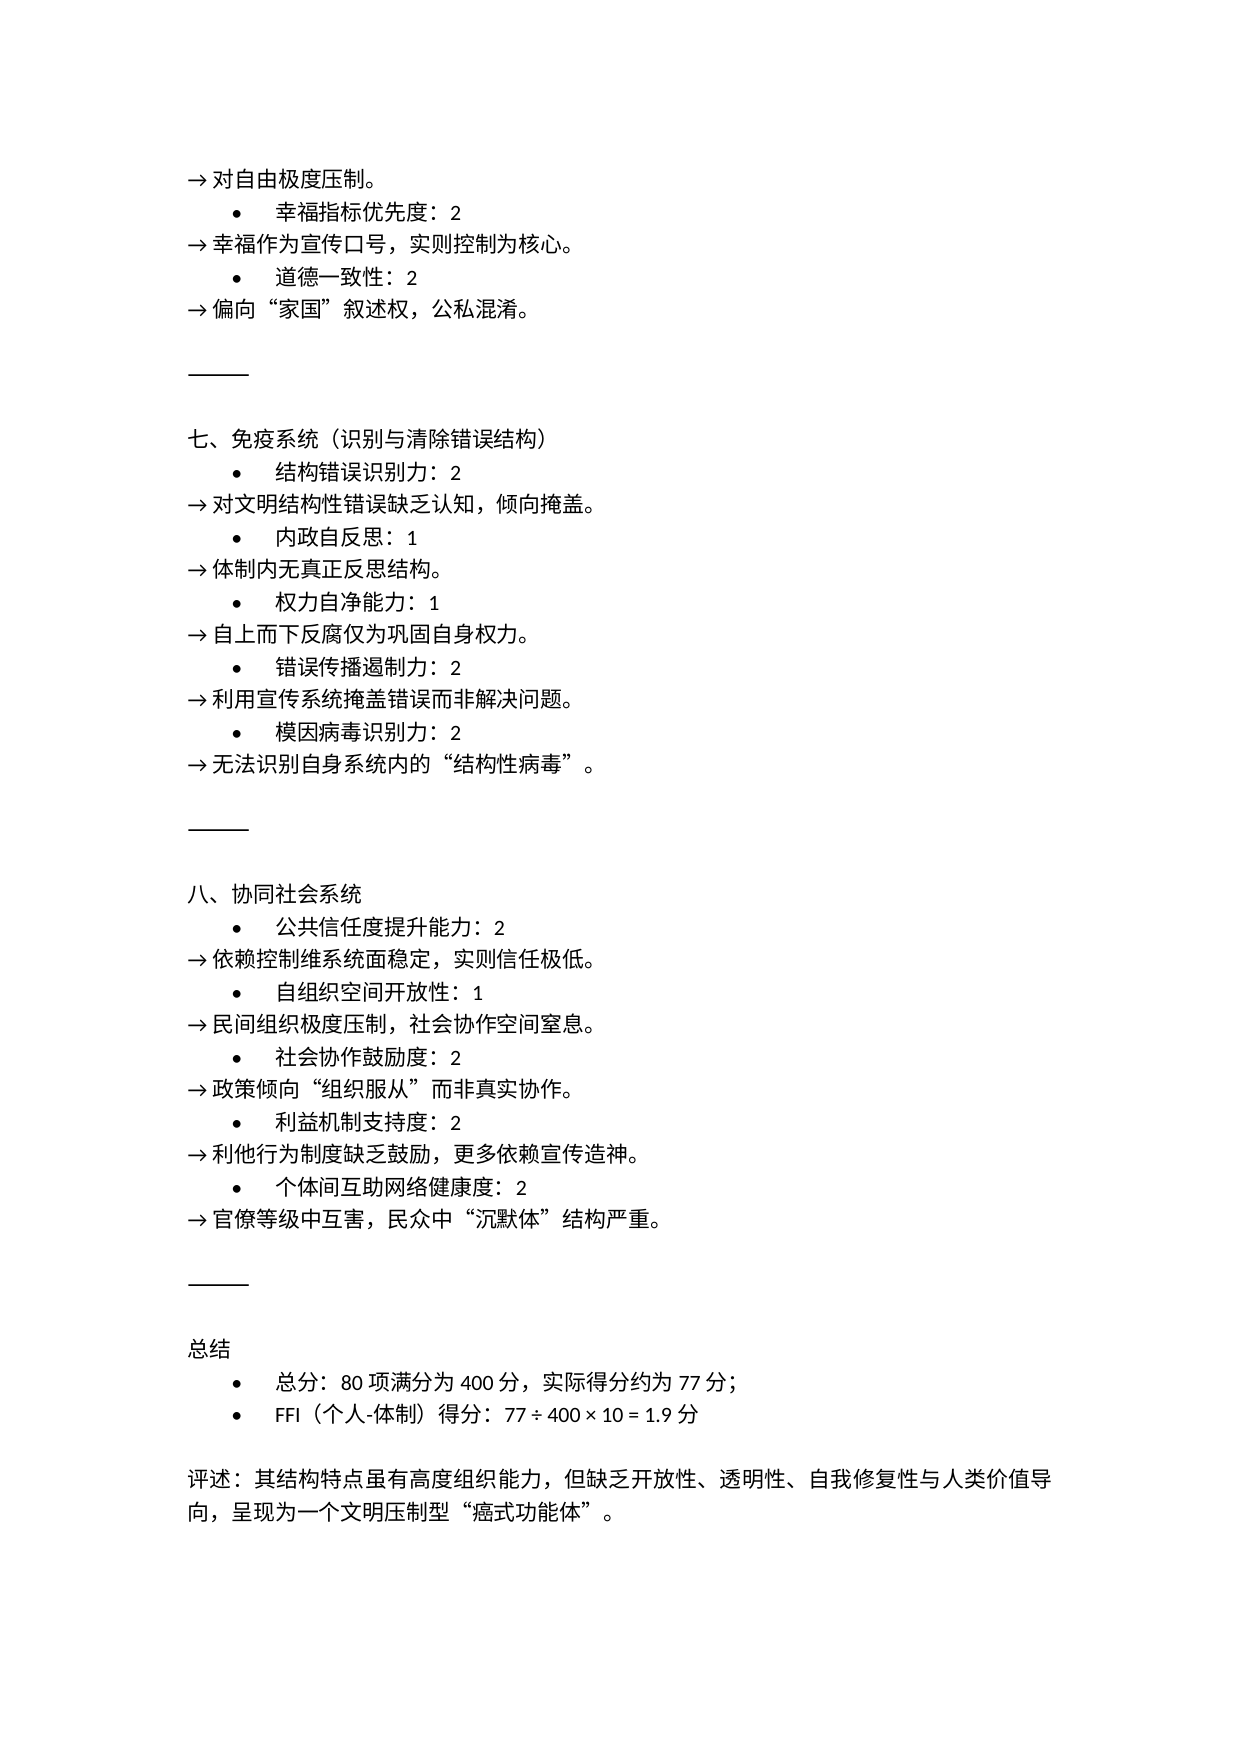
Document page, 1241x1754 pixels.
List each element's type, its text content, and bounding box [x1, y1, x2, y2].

text • 自组织空间开放性：1 [187, 974, 1053, 1007]
text 八、协同社会系统 [187, 877, 1053, 909]
text ⸻ [187, 812, 1053, 844]
text • 公共信任度提升能力：2 [187, 909, 1053, 942]
text → 利用宣传系统掩盖错误而非解决问题。 [187, 682, 1053, 714]
text • 利益机制支持度：2 [187, 1104, 1053, 1137]
text → 无法识别自身系统内的“结构性病毒”。 [187, 747, 1053, 779]
text → 对自由极度压制。 [187, 162, 1053, 194]
text • 内政自反思：1 [187, 519, 1053, 552]
text • 结构错误识别力：2 [187, 454, 1053, 487]
text → 官僚等级中互害，民众中“沉默体”结构严重。 [187, 1202, 1053, 1234]
text • 幸福指标优先度：2 [187, 194, 1053, 227]
text → 自上而下反腐仅为巩固自身权力。 [187, 617, 1053, 649]
text 评述：其结构特点虽有高度组织能力，但缺乏开放性、透明性、自我修复性与人类价值导向，呈现为一个文明压制型“癌式功能体”。 [187, 1462, 1053, 1527]
text → 幸福作为宣传口号，实则控制为核心。 [187, 227, 1053, 259]
text → 政策倾向“组织服从”而非真实协作。 [187, 1072, 1053, 1104]
text 总结 [187, 1332, 1053, 1364]
text • 模因病毒识别力：2 [187, 714, 1053, 747]
text • FFI（个人-体制）得分：77 ÷ 400 × 10 = 1.9 分 [187, 1397, 1053, 1429]
text → 偏向“家国”叙述权，公私混淆。 [187, 292, 1053, 324]
text → 对文明结构性错误缺乏认知，倾向掩盖。 [187, 487, 1053, 519]
text ⸻ [187, 1267, 1053, 1299]
text • 道德一致性：2 [187, 259, 1053, 292]
text • 权力自净能力：1 [187, 584, 1053, 617]
text 七、免疫系统（识别与清除错误结构） [187, 422, 1053, 454]
text → 民间组织极度压制，社会协作空间窒息。 [187, 1007, 1053, 1039]
text • 错误传播遏制力：2 [187, 649, 1053, 682]
text • 个体间互助网络健康度：2 [187, 1169, 1053, 1202]
text → 利他行为制度缺乏鼓励，更多依赖宣传造神。 [187, 1137, 1053, 1169]
text → 体制内无真正反思结构。 [187, 552, 1053, 584]
text • 社会协作鼓励度：2 [187, 1039, 1053, 1072]
text • 总分：80 项满分为 400 分，实际得分约为 77 分； [187, 1364, 1053, 1397]
text → 依赖控制维系统面稳定，实则信任极低。 [187, 942, 1053, 974]
text ⸻ [187, 357, 1053, 389]
